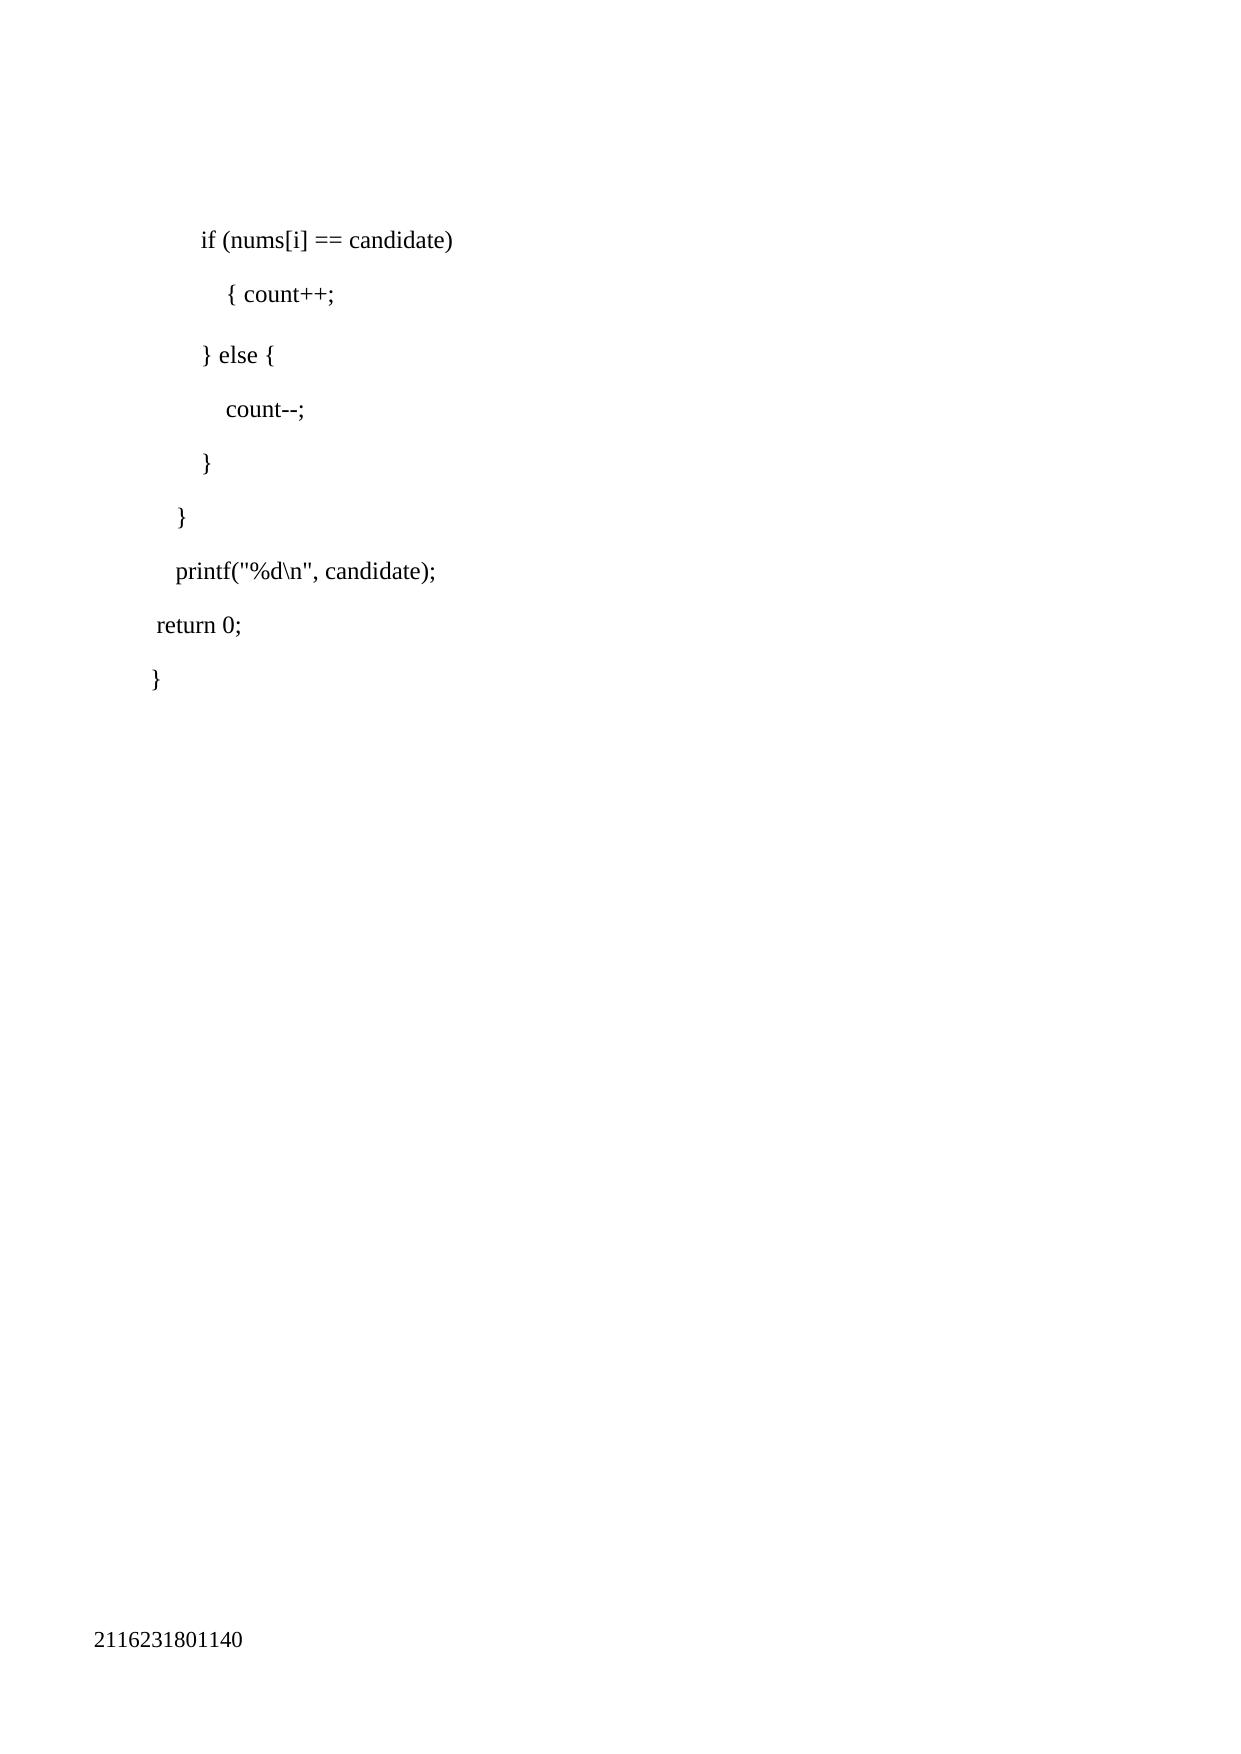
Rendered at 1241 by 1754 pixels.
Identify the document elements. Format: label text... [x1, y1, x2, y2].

text } [201, 448, 1155, 476]
text count--; [226, 394, 1155, 423]
text } else { [201, 340, 1155, 369]
text if (nums[i] == candidate) { count++; [201, 225, 498, 308]
text } [150, 664, 1155, 692]
text printf("%d\n", candidate); return 0; [156, 556, 436, 638]
text } [176, 502, 1155, 531]
